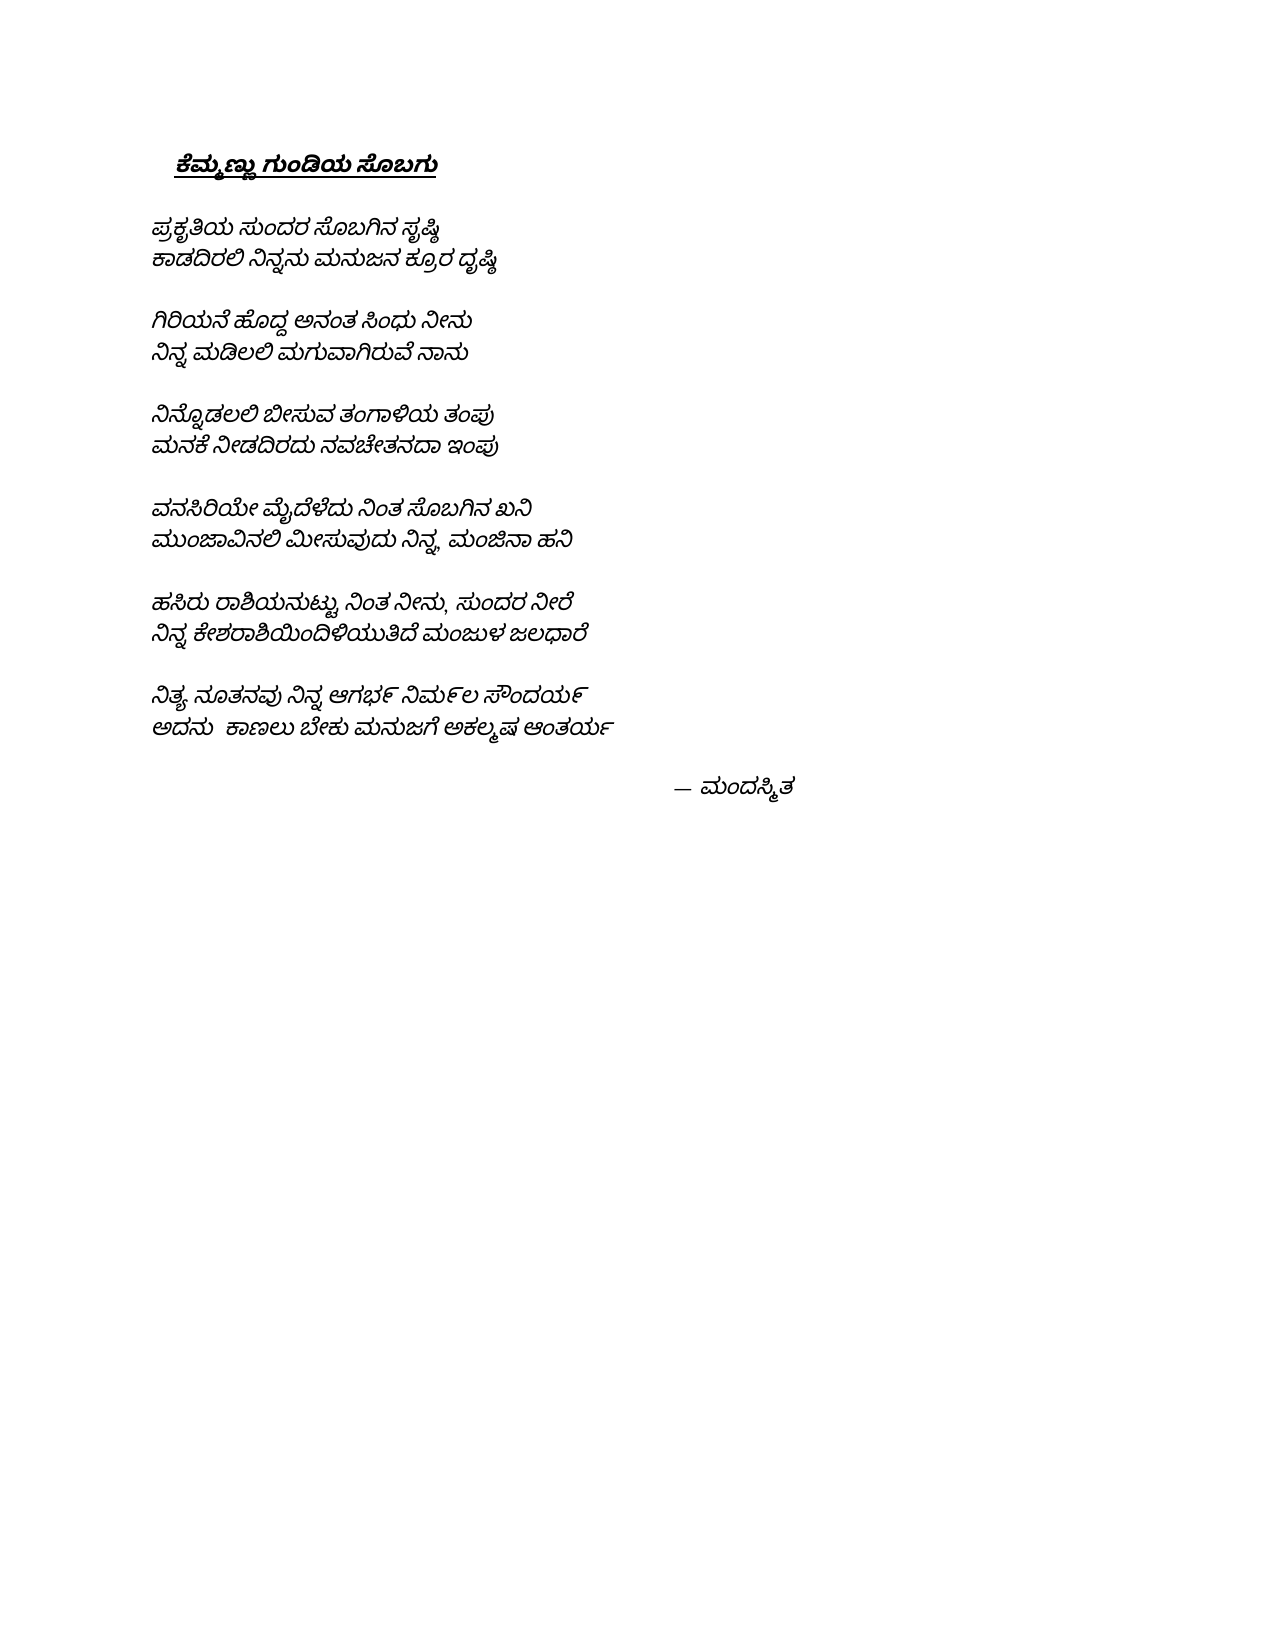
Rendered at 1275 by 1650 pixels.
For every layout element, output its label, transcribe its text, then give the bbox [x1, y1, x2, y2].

text ಮುಂಜಾವಿನಲಿ ಮೀಸುವುದು ನಿನ್ನ, ಮಂಜಿನಾ ಹನಿ [150, 525, 1125, 556]
text ಕೆಮ್ಮಣ್ಣು ಗುಂಡಿಯ ಸೊಬಗು [150, 150, 1125, 181]
text — ಮಂದಸ್ಮಿತ [150, 772, 1125, 803]
text ನಿನ್ನೊಡಲಲಿ ಬೀಸುವ ತಂಗಾಳಿಯ ತಂಪು [150, 400, 1125, 431]
text ಕಾಡದಿರಲಿ ನಿನ್ನನು ಮನುಜನ ಕ್ರೂರ ದೃಷ್ಠಿ [150, 244, 1125, 275]
text ನಿತ್ಯ ನೂತನವು ನಿನ್ನ ಆಗಭ೯ ನಿಮ೯ಲ ಸೌಂದಯ೯ [150, 681, 1125, 712]
text ಹಸಿರು ರಾಶಿಯನುಟ್ಟು ನಿಂತ ನೀನು, ಸುಂದರ ನೀರೆ [150, 587, 1125, 619]
text ಅದನು ಕಾಣಲು ಬೇಕು ಮನುಜಗೆ ಅಕಲ್ಮಷ ಆಂತರ್ಯ [150, 712, 1125, 744]
text ವನಸಿರಿಯೇ ಮೈದೆಳೆದು ನಿಂತ ಸೊಬಗಿನ ಖನಿ [150, 494, 1125, 525]
text ಪ್ರಕೃತಿಯ ಸುಂದರ ಸೊಬಗಿನ ಸೃಷ್ಠಿ [150, 212, 1125, 244]
text ನಿನ್ನ ಕೇಶರಾಶಿಯಿಂದಿಳಿಯುತಿದೆ ಮಂಜುಳ ಜಲಧಾರೆ [150, 619, 1125, 650]
text ನಿನ್ನ ಮಡಿಲಲಿ ಮಗುವಾಗಿರುವೆ ನಾನು [150, 337, 1125, 369]
text ಮನಕೆ ನೀಡದಿರದು ನವಚೇತನದಾ ಇಂಪು [150, 431, 1125, 462]
text ಗಿರಿಯನೆ ಹೊದ್ದ ಅನಂತ ಸಿಂಧು ನೀನು [150, 306, 1125, 337]
